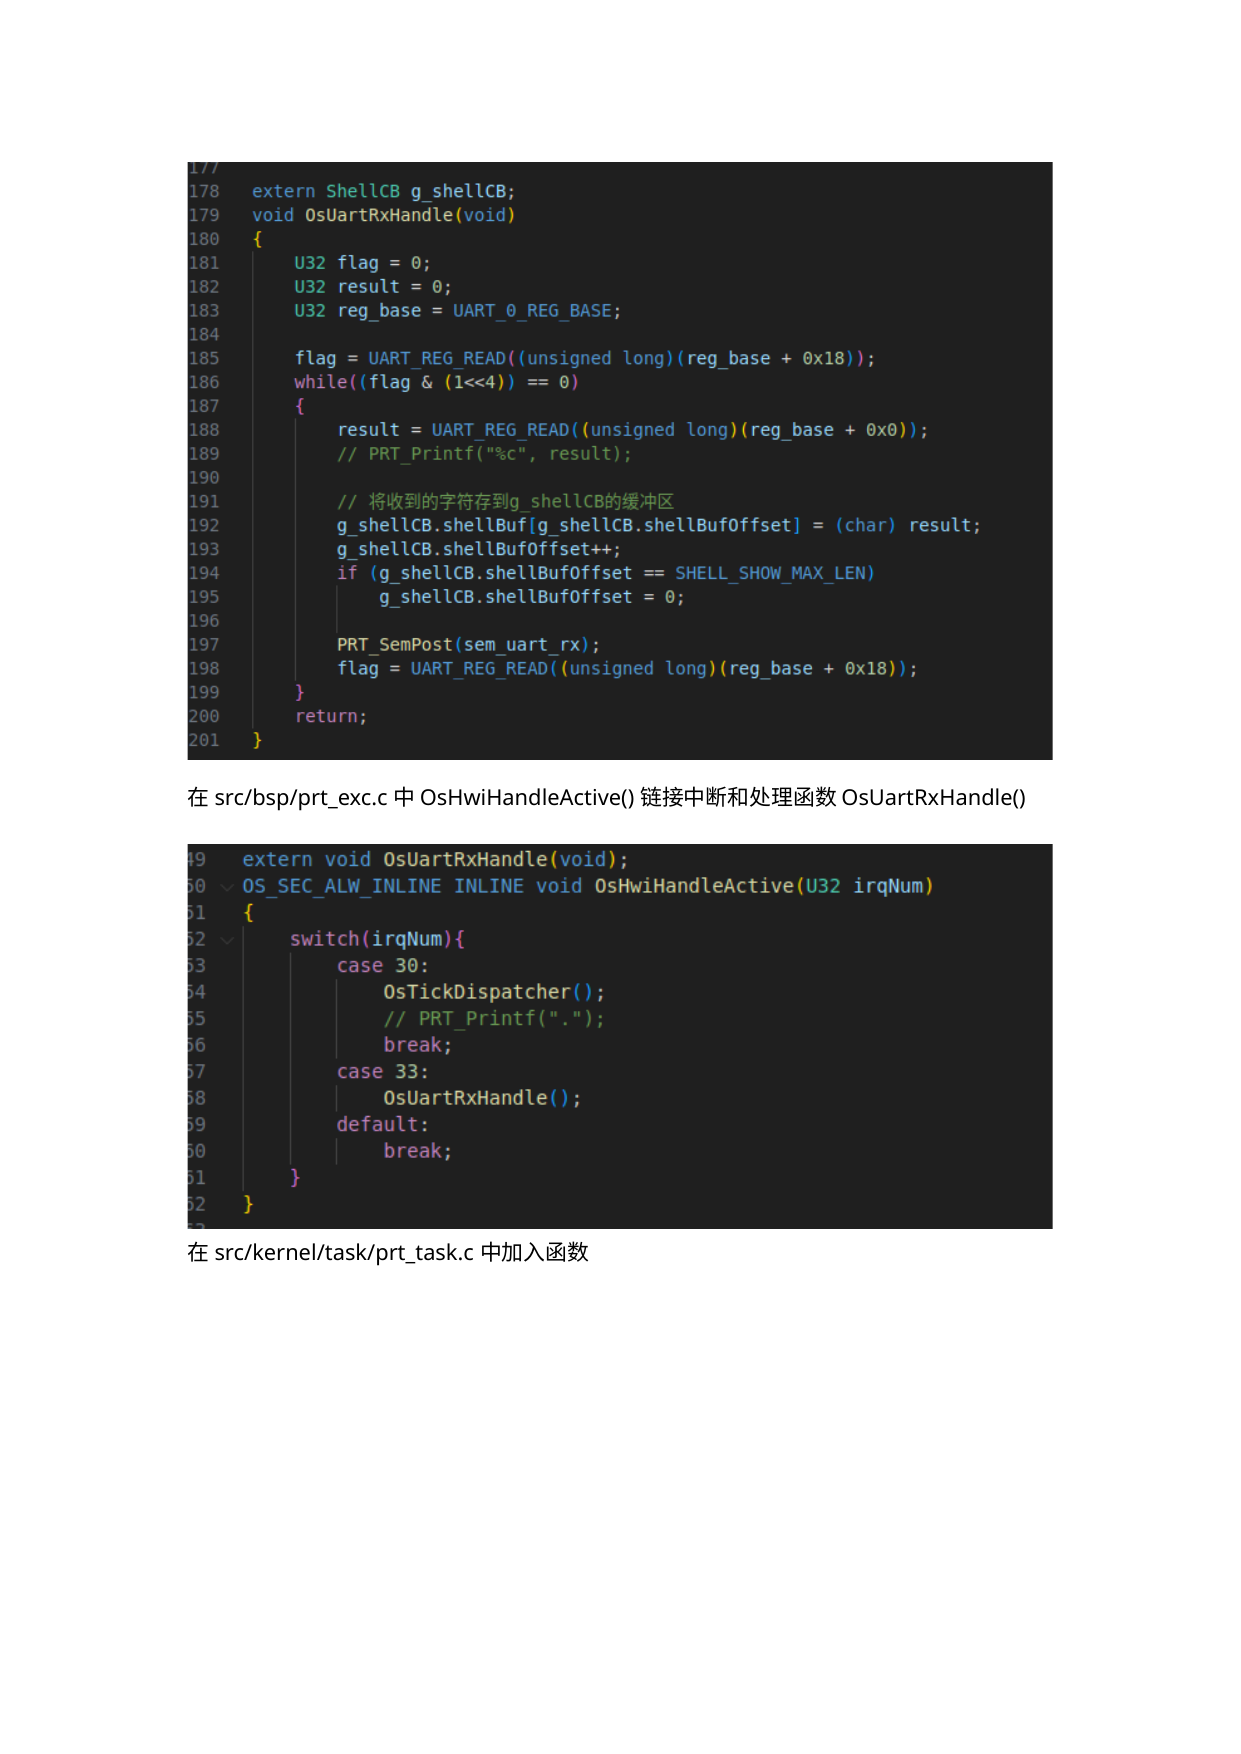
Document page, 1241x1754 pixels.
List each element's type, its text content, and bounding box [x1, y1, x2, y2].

text 在 src/kernel/task/prt_task.c 中加入函数 [187, 1234, 1053, 1267]
text 在 src/bsp/prt_exc.c 中OsHwiHandleActive() 链接中断和处理函数OsUartRxHandle() [187, 779, 1053, 812]
picture [187, 162, 1053, 760]
picture [187, 844, 1053, 1229]
